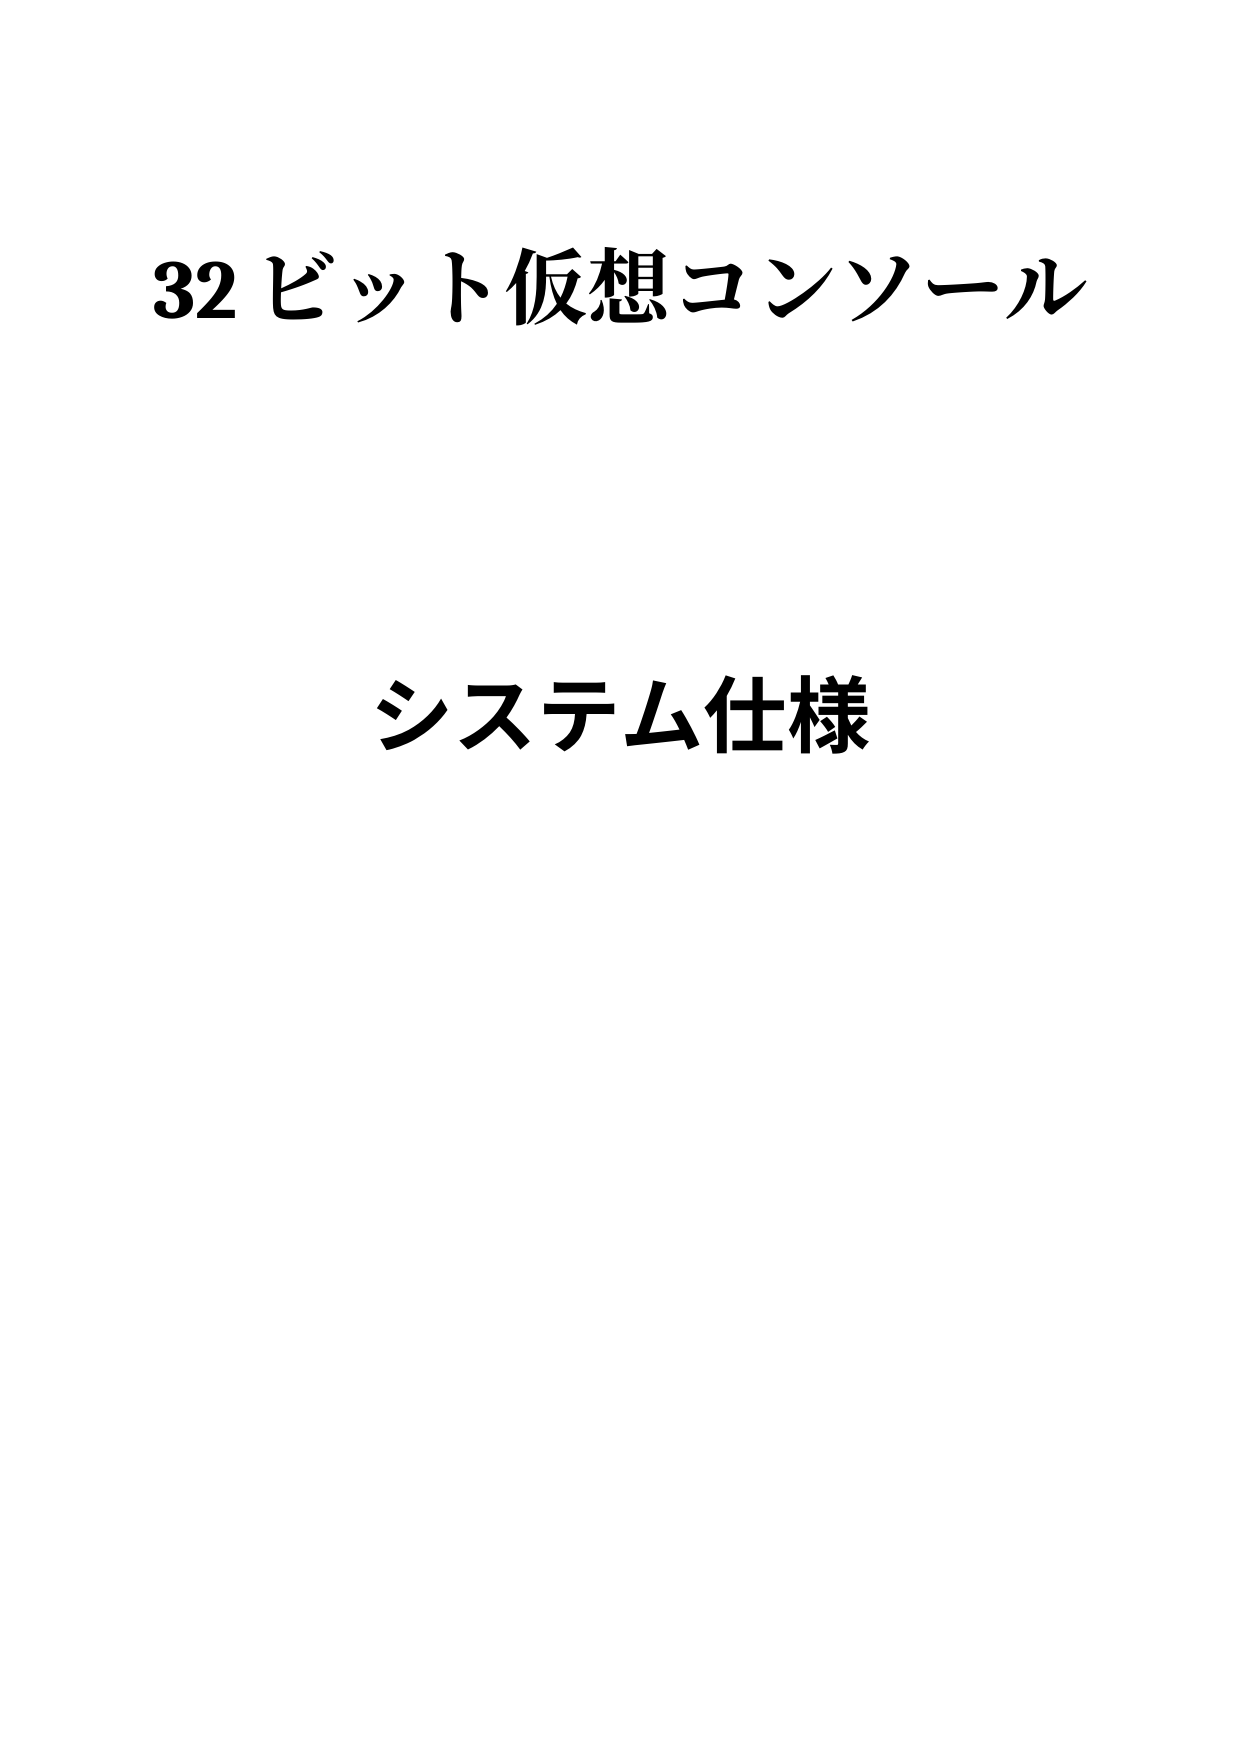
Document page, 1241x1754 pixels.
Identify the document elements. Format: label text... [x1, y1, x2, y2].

text システム仕様 [112, 650, 1128, 770]
text 32ビット仮想コンソール [112, 244, 1128, 450]
